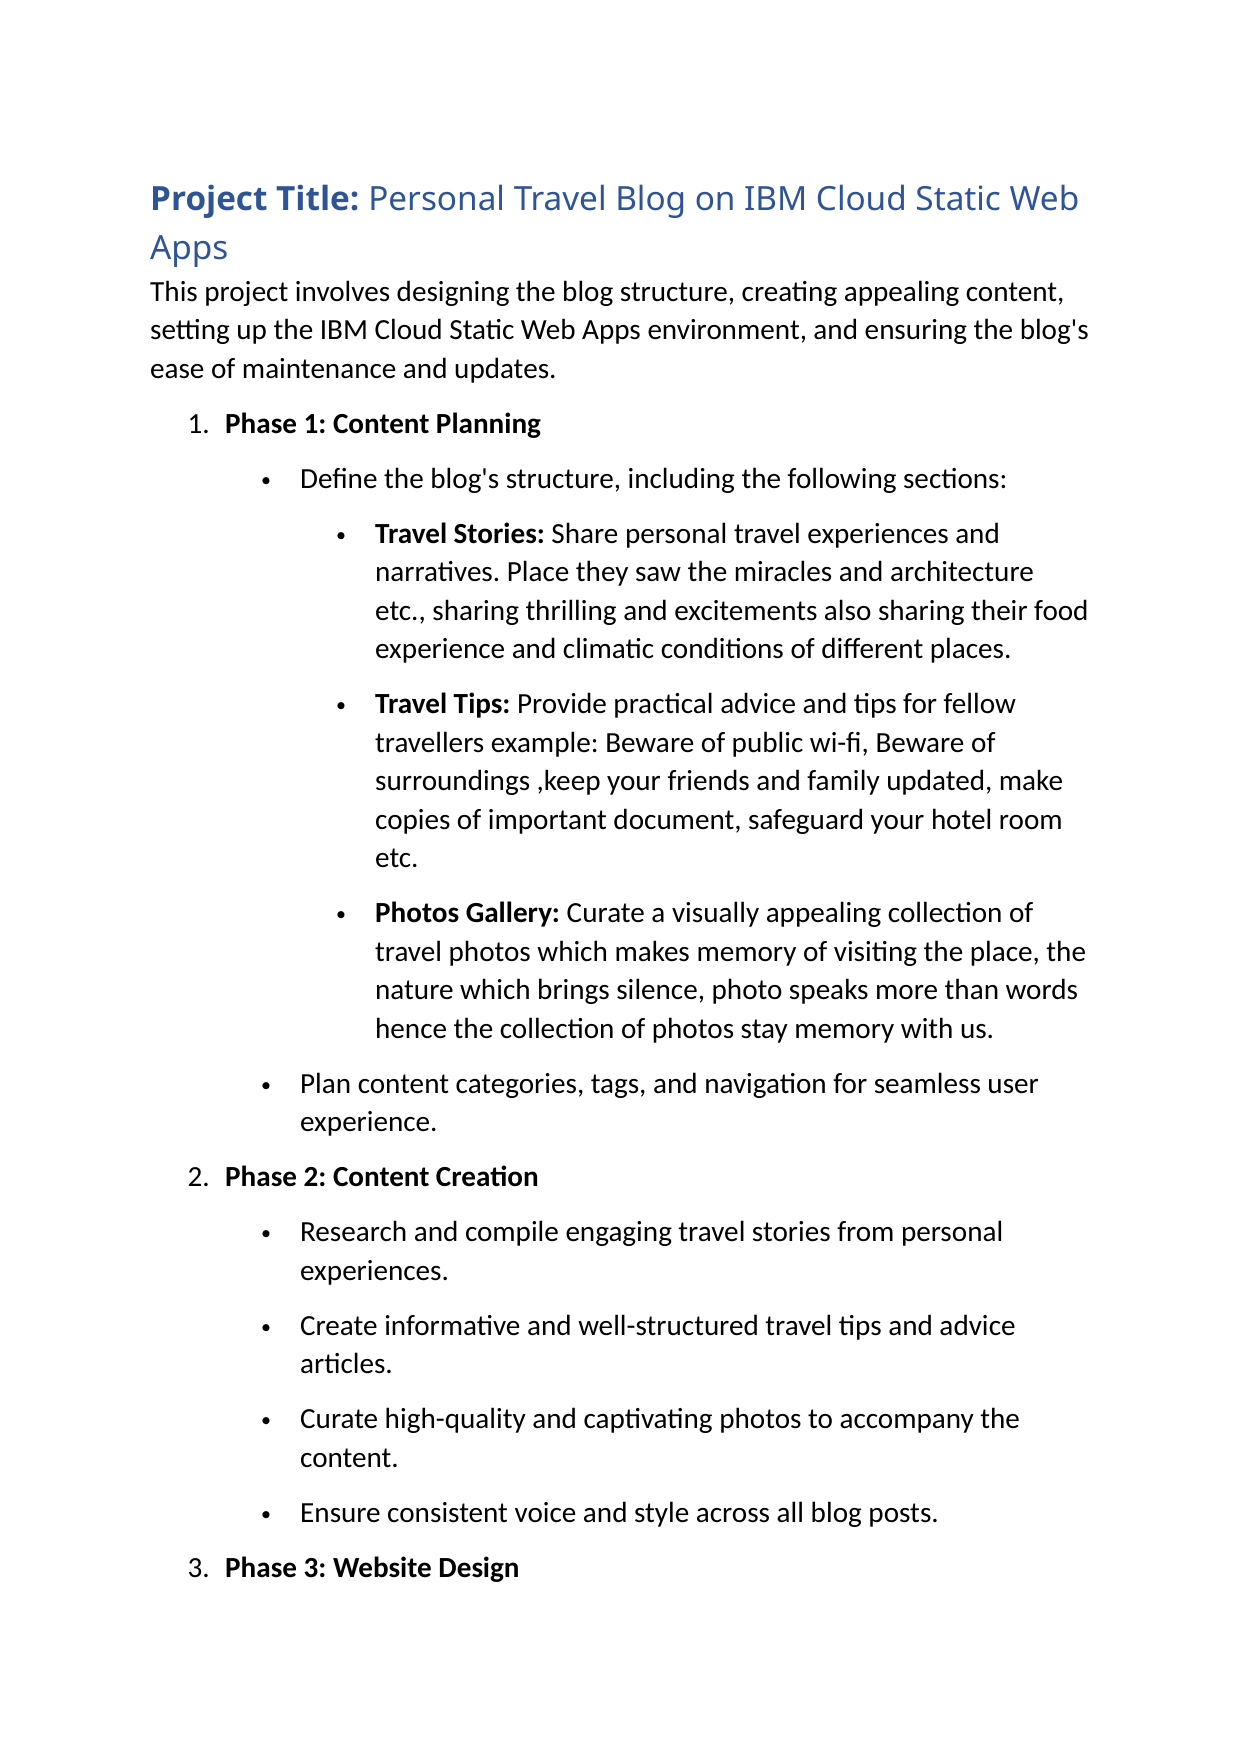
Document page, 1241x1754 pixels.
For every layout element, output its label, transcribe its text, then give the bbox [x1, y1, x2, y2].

list Research and compile engaging travel stories from personal experiences. [262, 1213, 1090, 1287]
list Travel Tips: Provide practical advice and tips for fellow travellers example: Beware of public wi-fi, Beware of surroundings ,keep your friends and family updated, make copies of important document, safeguard your hotel room etc. [337, 686, 1090, 875]
list Phase 3: Website Design [187, 1549, 1090, 1585]
list Photos Gallery: Curate a visually appealing collection of travel photos which makes memory of visiting the place, the nature which brings silence, photo speaks more than words hence the collection of photos stay memory with us. [337, 894, 1090, 1045]
list Create informative and well-structured travel tips and advice articles. [262, 1307, 1090, 1381]
list Phase 2: Content Creation [187, 1158, 1090, 1194]
list Phase 1: Content Planning [187, 405, 1090, 441]
subtitle Project Title: Personal Travel Blog on IBM Cloud Static Web Apps [150, 175, 1090, 269]
list Curate high-quality and captivating photos to accompany the content. [262, 1401, 1090, 1474]
list Ensure consistent voice and style across all blog posts. [262, 1494, 1090, 1530]
text This project involves designing the blog structure, creating appealing content, setting up the IBM Cloud Static Web Apps environment, and ensuring the blog's ease of maintenance and updates. [150, 273, 1090, 385]
list Travel Stories: Share personal travel experiences and narratives. Place they saw the miracles and architecture etc., sharing thrilling and excitements also sharing their food experience and climatic conditions of different places. [337, 515, 1090, 666]
list Define the blog's structure, including the following sections: [262, 460, 1090, 496]
list Plan content categories, tags, and navigation for seamless user experience. [262, 1065, 1090, 1139]
